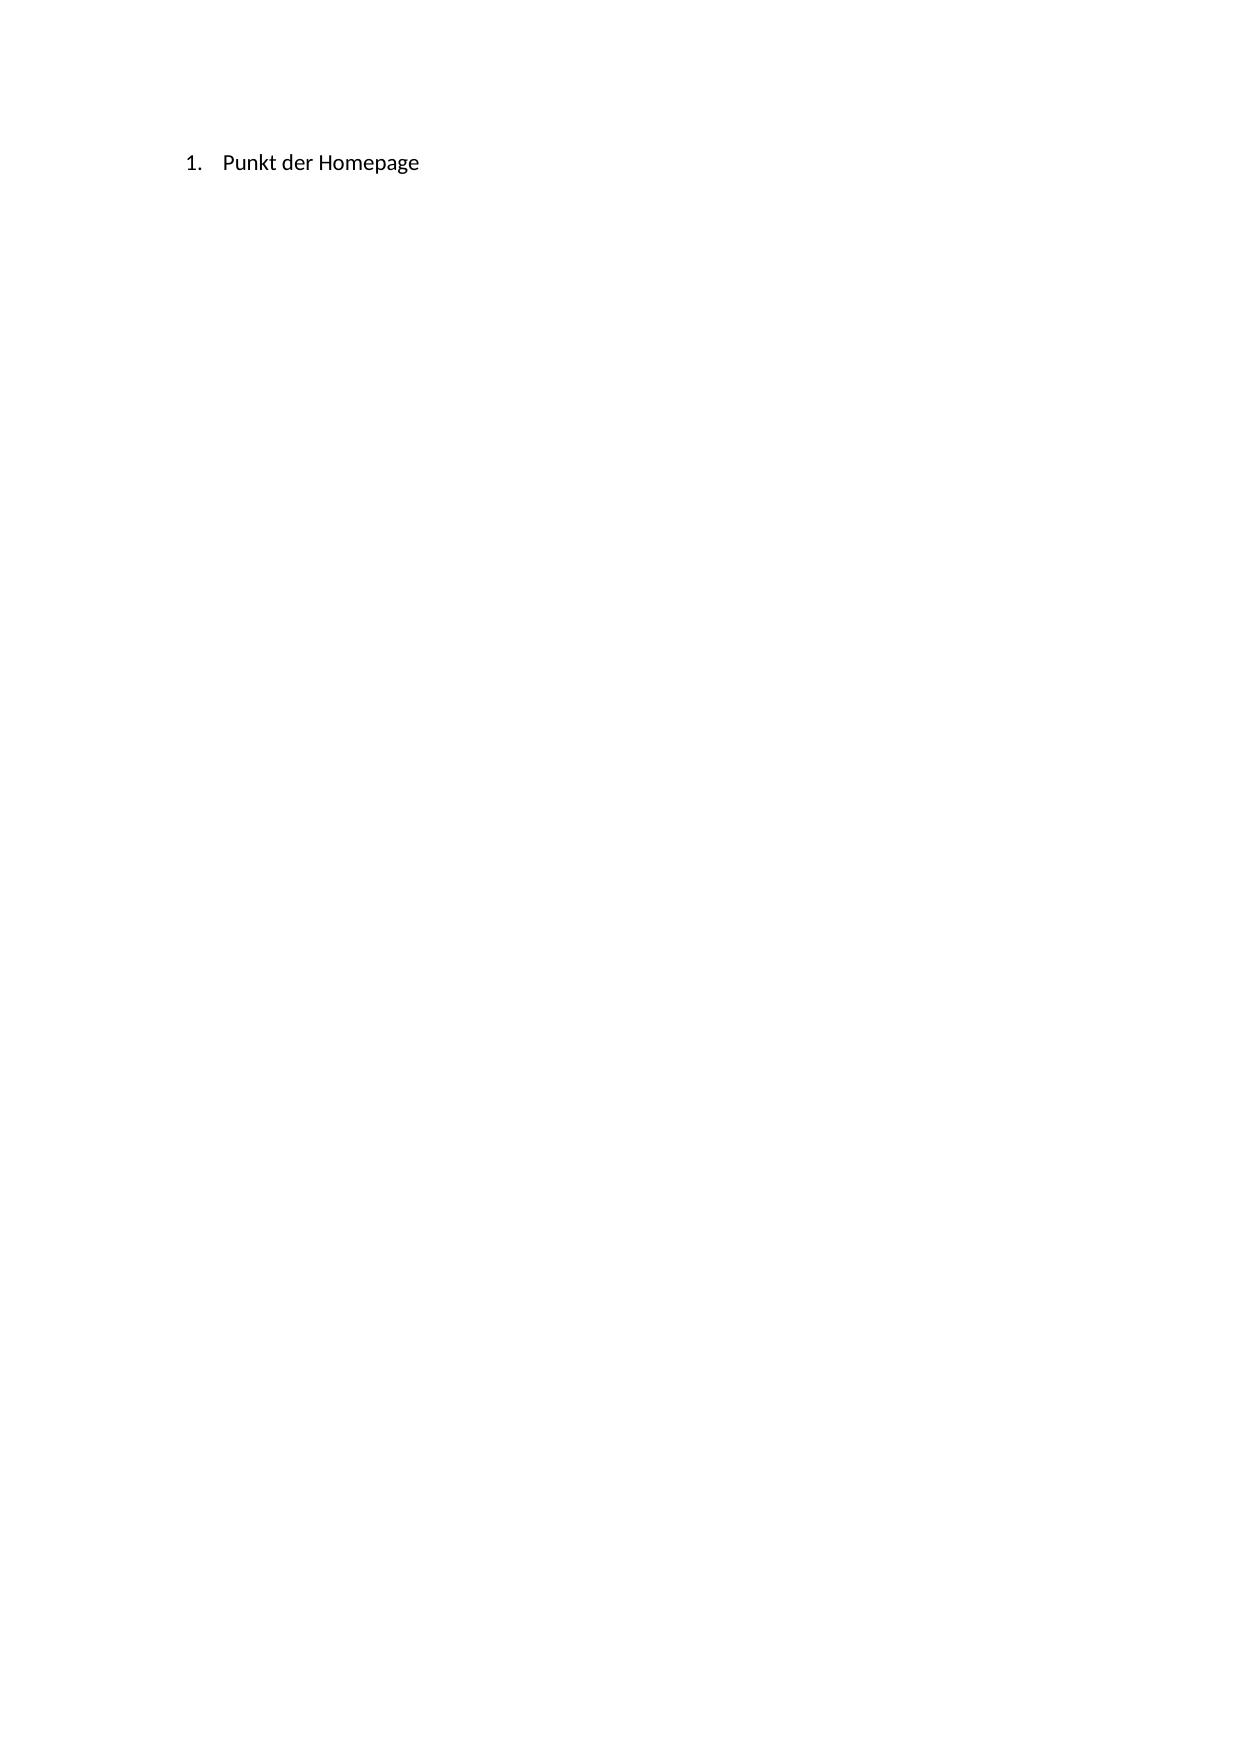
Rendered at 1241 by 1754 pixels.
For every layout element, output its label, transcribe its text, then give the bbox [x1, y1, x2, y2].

list Punkt der Homepage [185, 148, 1093, 176]
